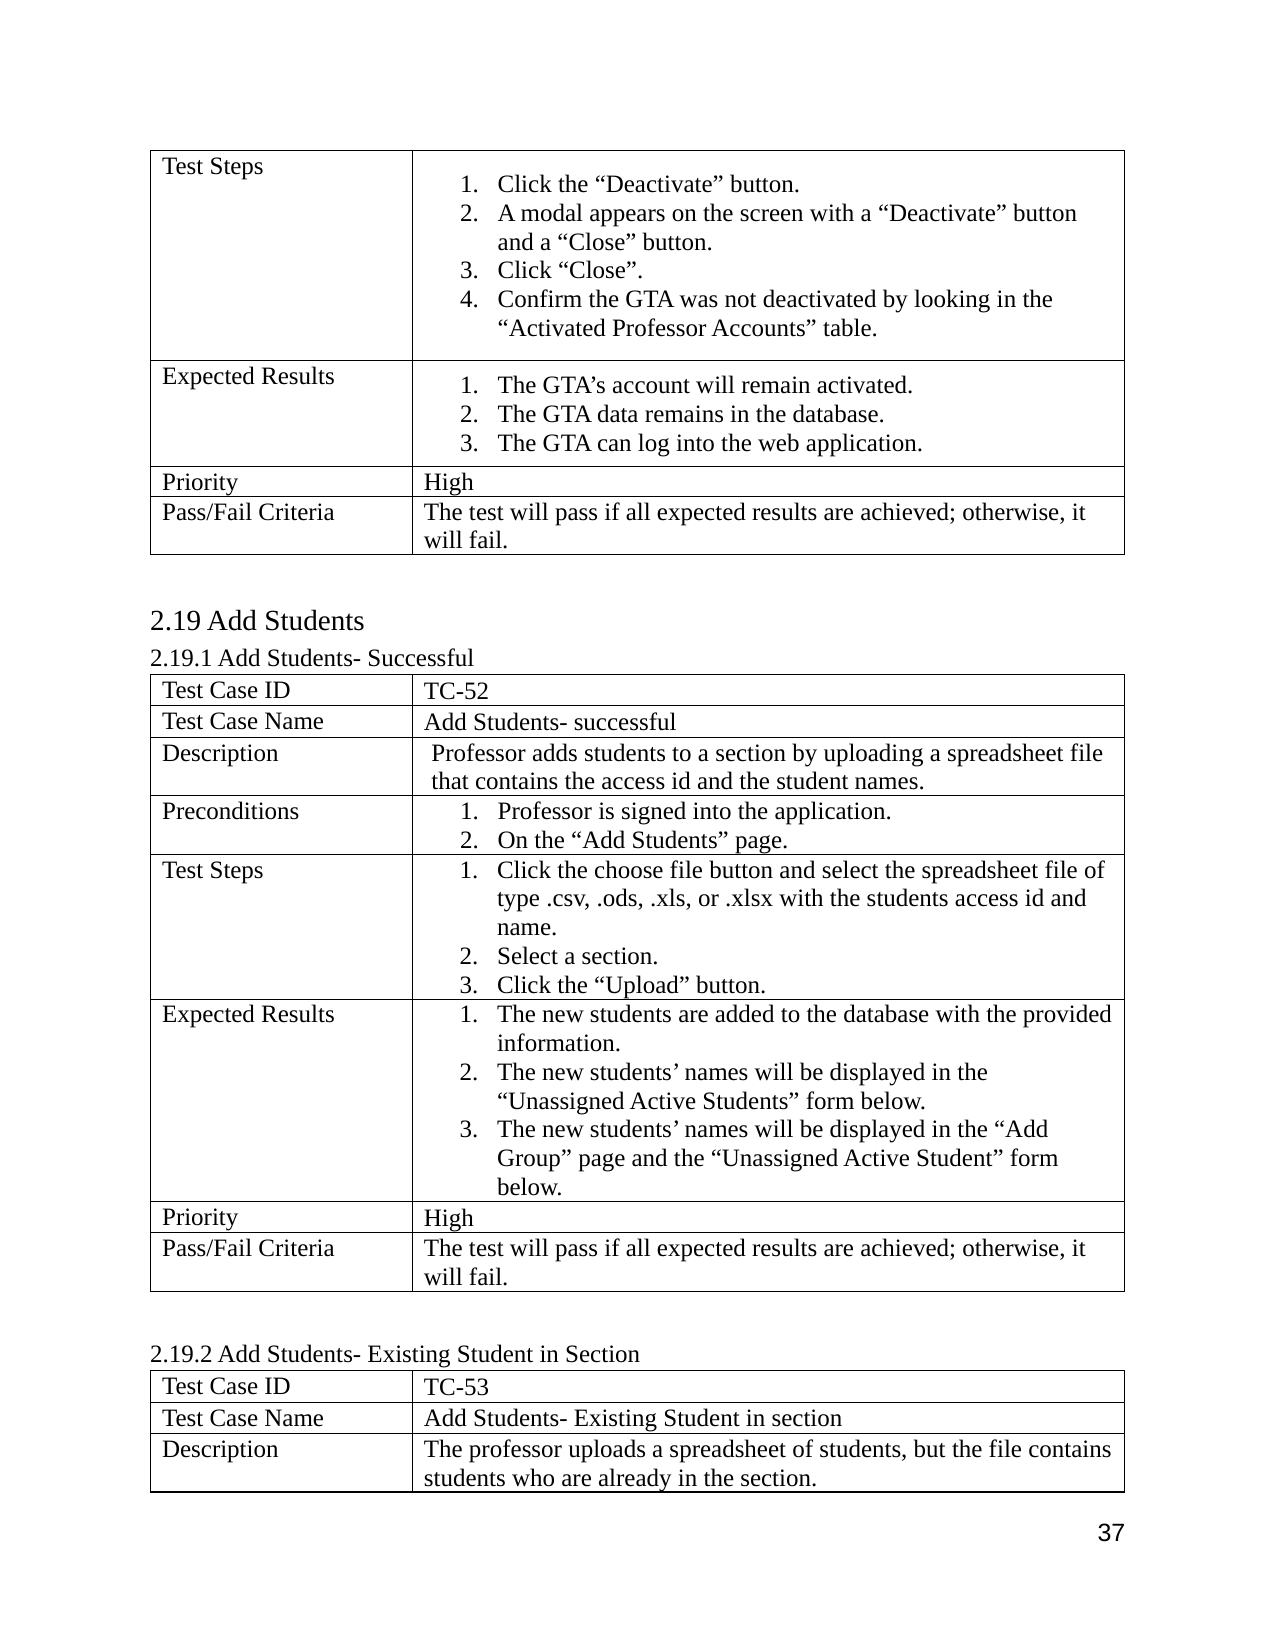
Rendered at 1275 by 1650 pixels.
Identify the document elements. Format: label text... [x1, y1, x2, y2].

table_cell Pass/Fail Criteria [151, 1233, 412, 1291]
table_cell The test will pass if all expected results are achieved; otherwise, it will fail. [413, 1233, 1124, 1291]
table_cell Click the “Deactivate” button. A modal appears on the screen with a “Deactivate” button and a “Close” button. Click “Close”. Confirm the GTA was not deactivated by looking in the “Activated Professor Accounts” table. [413, 151, 1124, 360]
table_cell Expected Results [151, 1000, 412, 1201]
table_cell Priority [151, 1202, 412, 1232]
table_cell Professor adds students to a section by uploading a spreadsheet file that contains the access id and the student names. [413, 738, 1124, 795]
table_cell High [413, 1202, 1124, 1232]
subtitle 2.19 Add Students [150, 603, 1125, 636]
table_cell Test Steps [151, 855, 412, 998]
table_cell Description [151, 1434, 412, 1491]
table_cell Add Students- successful [413, 706, 1124, 737]
table_header TC-53 [413, 1371, 1124, 1402]
table_cell Professor is signed into the application. On the “Add Students” page. [413, 796, 1124, 854]
table_header Test Case ID [151, 1371, 412, 1402]
subtitle 2.19.1 Add Students- Successful [150, 643, 1125, 672]
table_cell Test Case Name [151, 706, 412, 737]
table_cell Pass/Fail Criteria [151, 497, 412, 554]
table_cell Preconditions [151, 796, 412, 854]
table_cell The test will pass if all expected results are achieved; otherwise, it will fail. [413, 497, 1124, 554]
table_cell Description [151, 738, 412, 795]
subtitle 2.19.2 Add Students- Existing Student in Section [150, 1339, 1125, 1368]
table_cell The GTA’s account will remain activated. The GTA data remains in the database. The GTA can log into the web application. [413, 361, 1124, 466]
table_cell High [413, 467, 1124, 496]
table_cell Expected Results [151, 361, 412, 466]
table_cell Priority [151, 467, 412, 496]
table_cell The professor uploads a spreadsheet of students, but the file contains students who are already in the section. [413, 1434, 1124, 1491]
table_cell Add Students- Existing Student in section [413, 1403, 1124, 1433]
table_cell The new students are added to the database with the provided information. The new students’ names will be displayed in the “Unassigned Active Students” form below. The new students’ names will be displayed in the “Add Group” page and the “Unassigned Active Student” form below. [413, 1000, 1124, 1201]
table_cell Test Steps [151, 151, 412, 360]
table_cell Click the choose file button and select the spreadsheet file of type .csv, .ods, .xls, or .xlsx with the students access id and name. Select a section. Click the “Upload” button. [413, 855, 1124, 998]
table_header TC-52 [413, 675, 1124, 705]
table_header Test Case ID [151, 675, 412, 705]
table_cell Test Case Name [151, 1403, 412, 1433]
